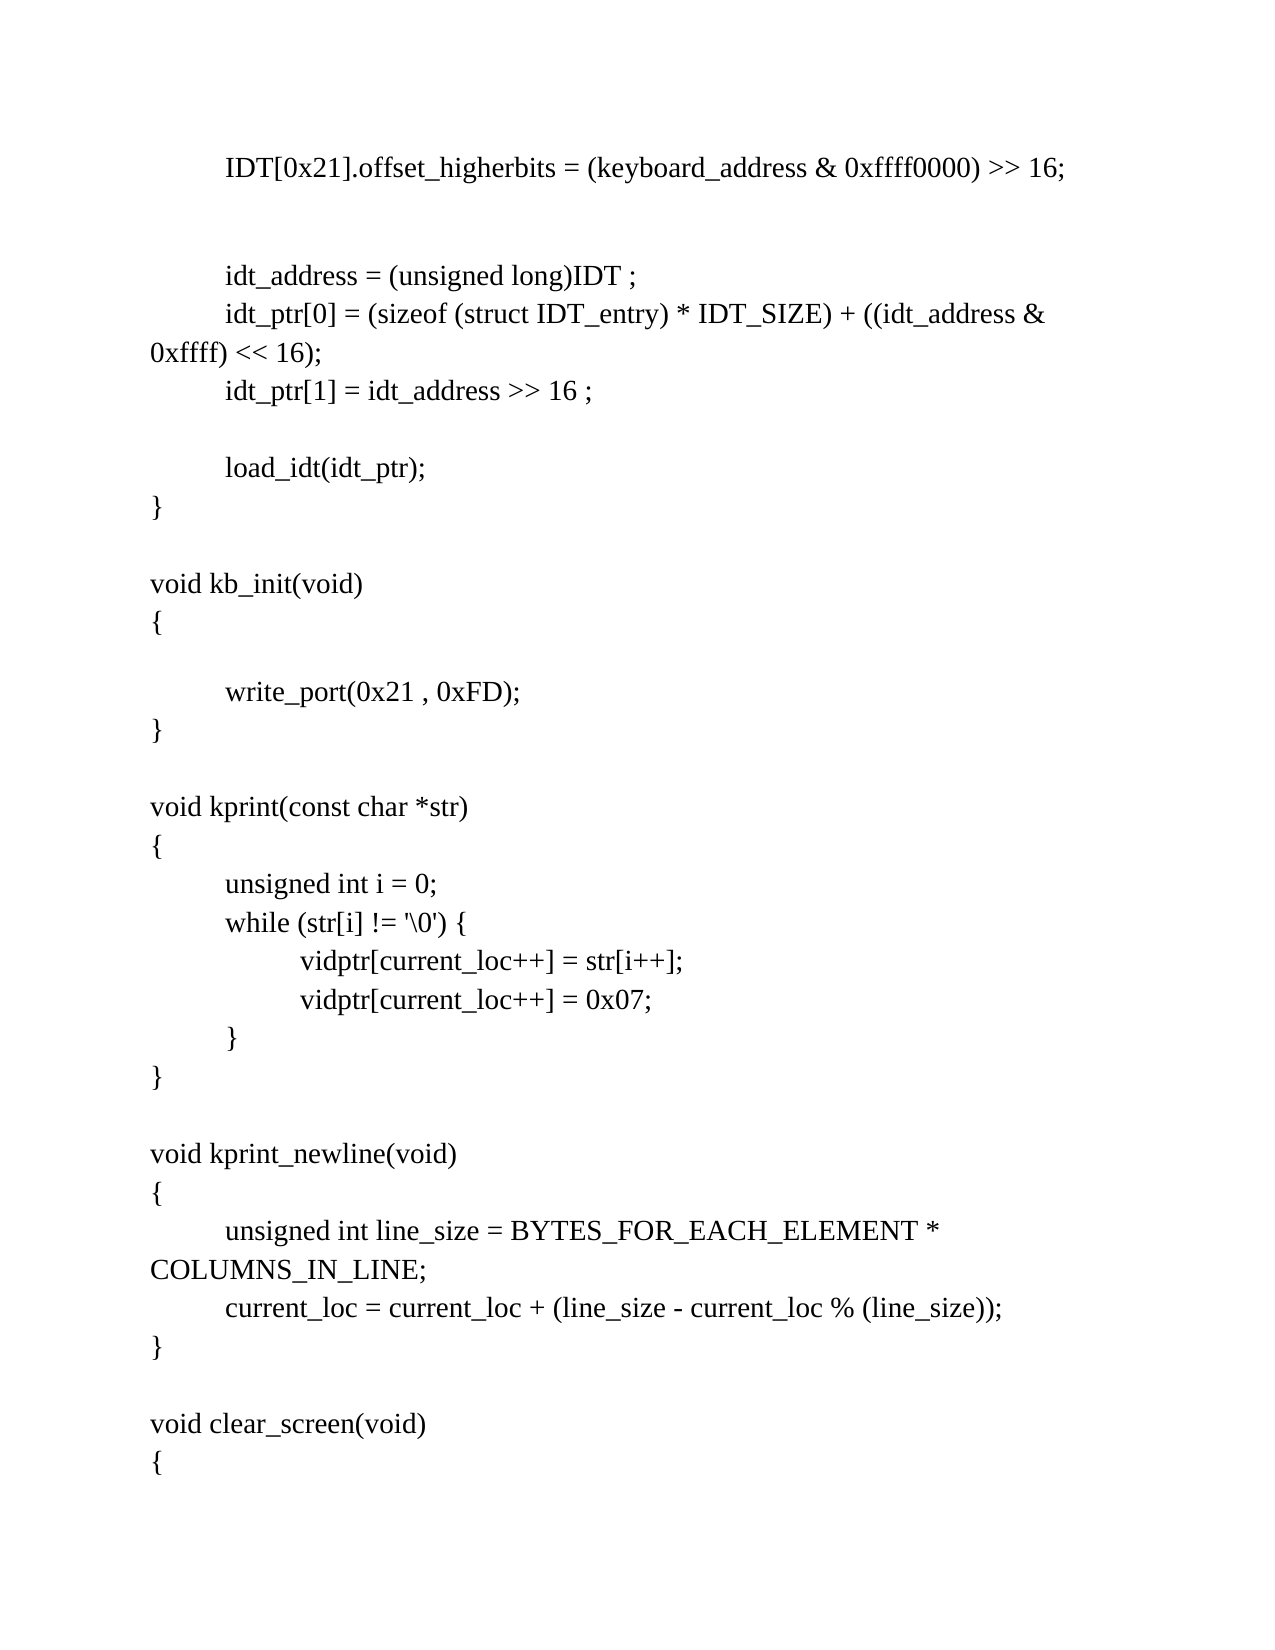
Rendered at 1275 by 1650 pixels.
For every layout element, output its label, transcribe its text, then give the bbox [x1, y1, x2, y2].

text vidptr[current_loc++] = str[i++]; [150, 943, 1125, 977]
text } [150, 1329, 1125, 1362]
text } [150, 1021, 1125, 1054]
text unsigned int i = 0; [150, 866, 1125, 900]
text void kb_init(void) [150, 566, 1125, 599]
text } [150, 1059, 1125, 1093]
text idt_ptr[1] = idt_address >> 16 ; [150, 373, 1125, 407]
text while (str[i] != '\0') { [150, 905, 1125, 938]
text idt_ptr[0] = (sizeof (struct IDT_entry) * IDT_SIZE) + ((idt_address & 0xffff) << 16); [150, 296, 1125, 368]
text void clear_screen(void) [150, 1406, 1125, 1439]
text { [150, 1175, 1125, 1208]
text } [150, 712, 1125, 746]
text IDT[0x21].offset_higherbits = (keyboard_address & 0xffff0000) >> 16; [150, 150, 1125, 183]
text vidptr[current_loc++] = 0x07; [150, 982, 1125, 1016]
text current_loc = current_loc + (line_size - current_loc % (line_size)); [150, 1290, 1125, 1324]
text { [150, 1444, 1125, 1478]
text void kprint_newline(void) [150, 1136, 1125, 1170]
text { [150, 604, 1125, 638]
text load_idt(idt_ptr); [150, 450, 1125, 484]
text void kprint(const char *str) [150, 789, 1125, 823]
text } [150, 489, 1125, 522]
text write_port(0x21 , 0xFD); [150, 674, 1125, 707]
text idt_address = (unsigned long)IDT ; [150, 258, 1125, 291]
text unsigned int line_size = BYTES_FOR_EACH_ELEMENT * COLUMNS_IN_LINE; [150, 1213, 1125, 1285]
text { [150, 828, 1125, 861]
